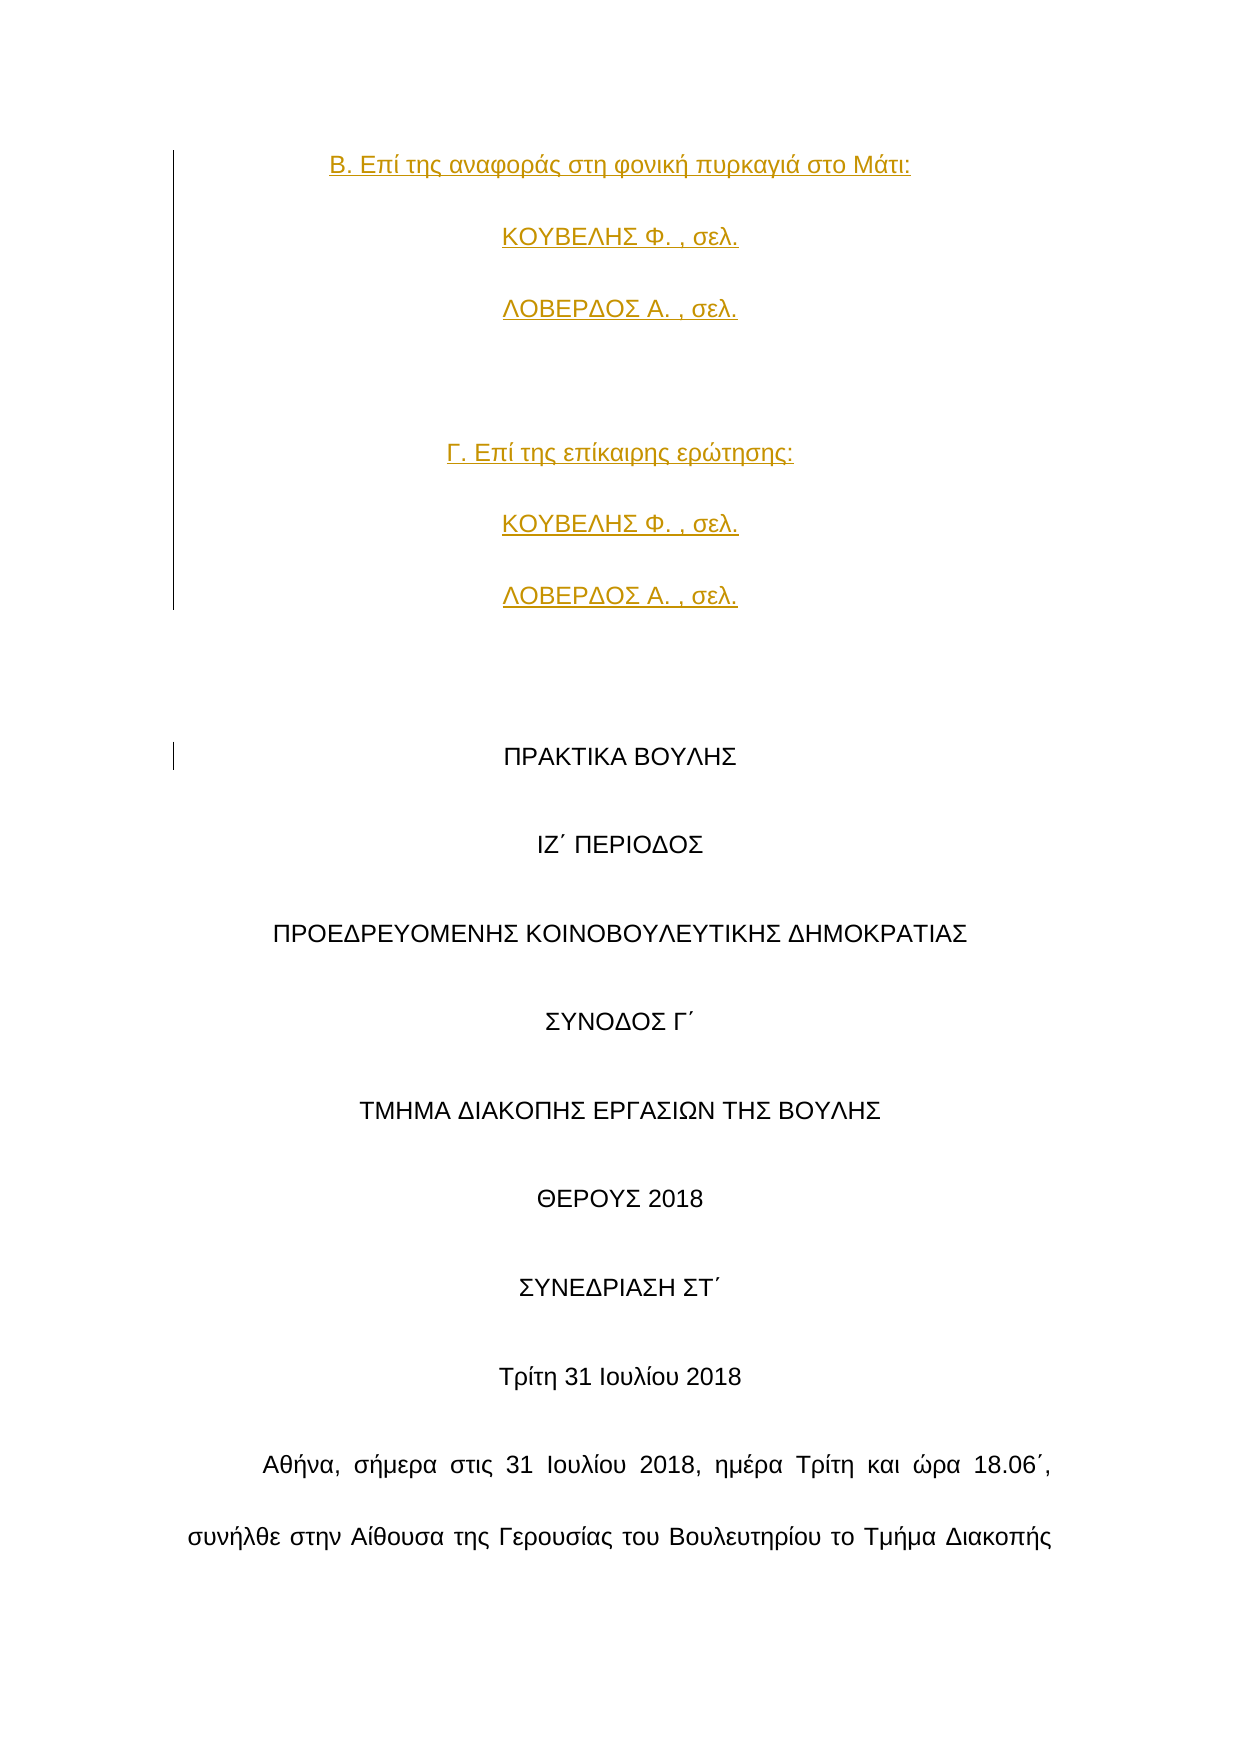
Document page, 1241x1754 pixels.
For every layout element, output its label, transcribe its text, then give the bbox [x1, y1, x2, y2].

text ΙZ΄ ΠΕΡΙΟΔΟΣ [187, 830, 1053, 859]
text ΣΥΝΟΔΟΣ Γ΄ [187, 1007, 1053, 1036]
text Τρίτη 31 Ιουλίου 2018 [187, 1361, 1053, 1390]
text ΤΜΗΜΑ ΔΙΑΚΟΠΗΣ ΕΡΓΑΣΙΩΝ ΤΗΣ ΒΟΥΛΗΣ [187, 1096, 1053, 1124]
text ΠΡΟΕΔΡΕΥΟΜΕΝΗΣ ΚΟΙΝΟΒΟΥΛΕΥΤΙΚΗΣ ΔΗΜΟΚΡΑΤΙΑΣ [187, 919, 1053, 947]
text ΘΕΡΟΥΣ 2018 [187, 1184, 1053, 1213]
text ΠΡΑΚΤΙΚΑ ΒΟΥΛΗΣ [187, 742, 1053, 770]
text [187, 1450, 1053, 1551]
text ΣΥΝΕΔΡΙΑΣΗ ΣΤ΄ [187, 1273, 1053, 1302]
